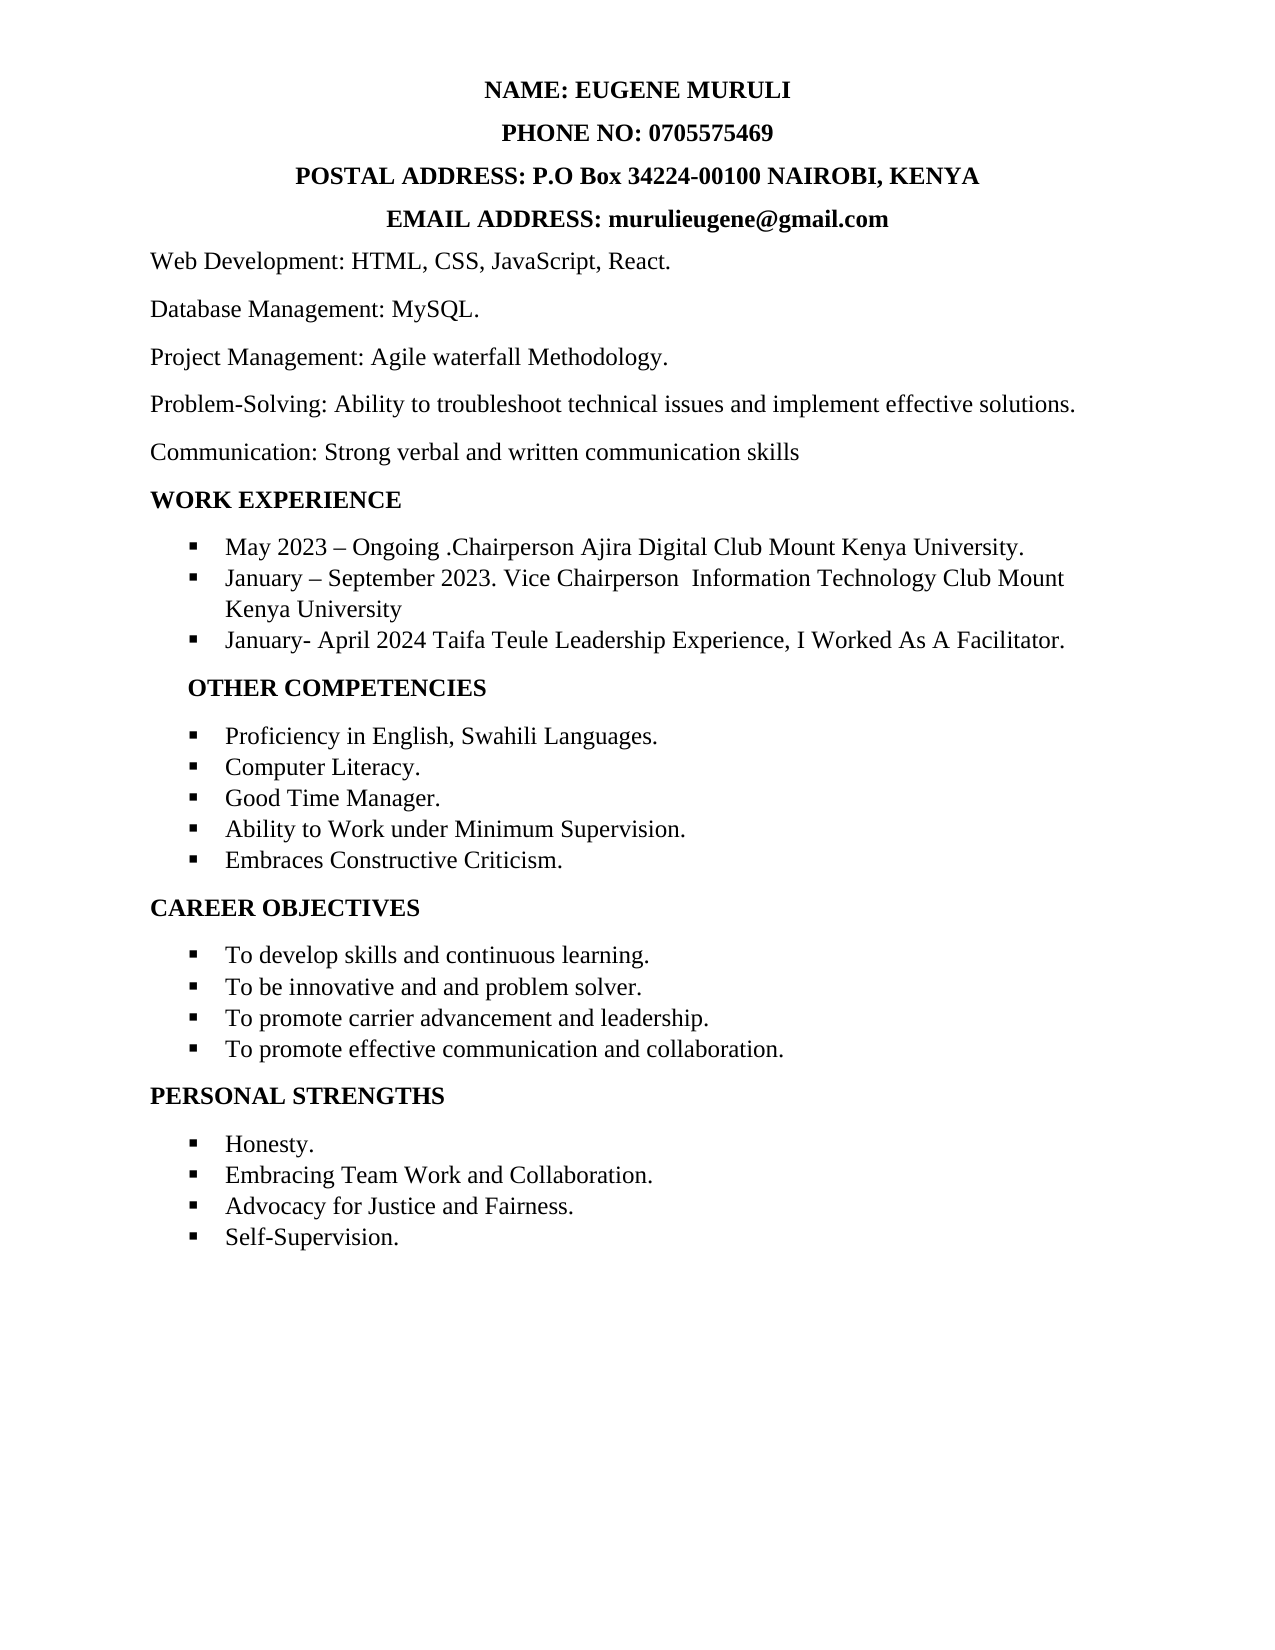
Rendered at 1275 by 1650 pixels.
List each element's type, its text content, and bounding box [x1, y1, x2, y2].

list To develop skills and continuous learning. [187, 941, 1125, 969]
list To promote carrier advancement and leadership. [187, 1003, 1125, 1031]
text Web Development: HTML, CSS, JavaScript, React. [150, 246, 1125, 275]
list To be innovative and and problem solver. [187, 972, 1125, 1000]
text Problem-Solving: Ability to troubleshoot technical issues and implement effective solutions. [150, 389, 1125, 418]
list Good Time Manager. [187, 783, 1125, 812]
text PERSONAL STRENGTHS [150, 1081, 1125, 1110]
text Project Management: Agile waterfall Methodology. [150, 342, 1125, 370]
text Communication: Strong verbal and written communication skills [150, 437, 1125, 466]
list Advocacy for Justice and Fairness. [187, 1191, 1125, 1220]
text WORK EXPERIENCE [150, 485, 1125, 513]
list Self-Supervision. [187, 1222, 1125, 1251]
list January- April 2024 Taifa Teule Leadership Experience, I Worked As A Facilitator. [187, 626, 1125, 654]
list Honesty. [187, 1129, 1125, 1158]
list To promote effective communication and collaboration. [187, 1034, 1125, 1062]
list Embraces Constructive Criticism. [187, 845, 1125, 874]
list Proficiency in English, Swahili Languages. [187, 721, 1125, 750]
list Ability to Work under Minimum Supervision. [187, 814, 1125, 843]
list May 2023 – Ongoing .Chairperson Ajira Digital Club Mount Kenya University. [187, 532, 1125, 561]
text CAREER OBJECTIVES [150, 893, 1125, 922]
text OTHER COMPETENCIES [187, 673, 1125, 702]
text Database Management: MySQL. [150, 294, 1125, 323]
list Computer Literacy. [187, 752, 1125, 781]
list Embracing Team Work and Collaboration. [187, 1160, 1125, 1189]
list January – September 2023. Vice Chairperson Information Technology Club Mount Kenya University [187, 563, 1125, 623]
